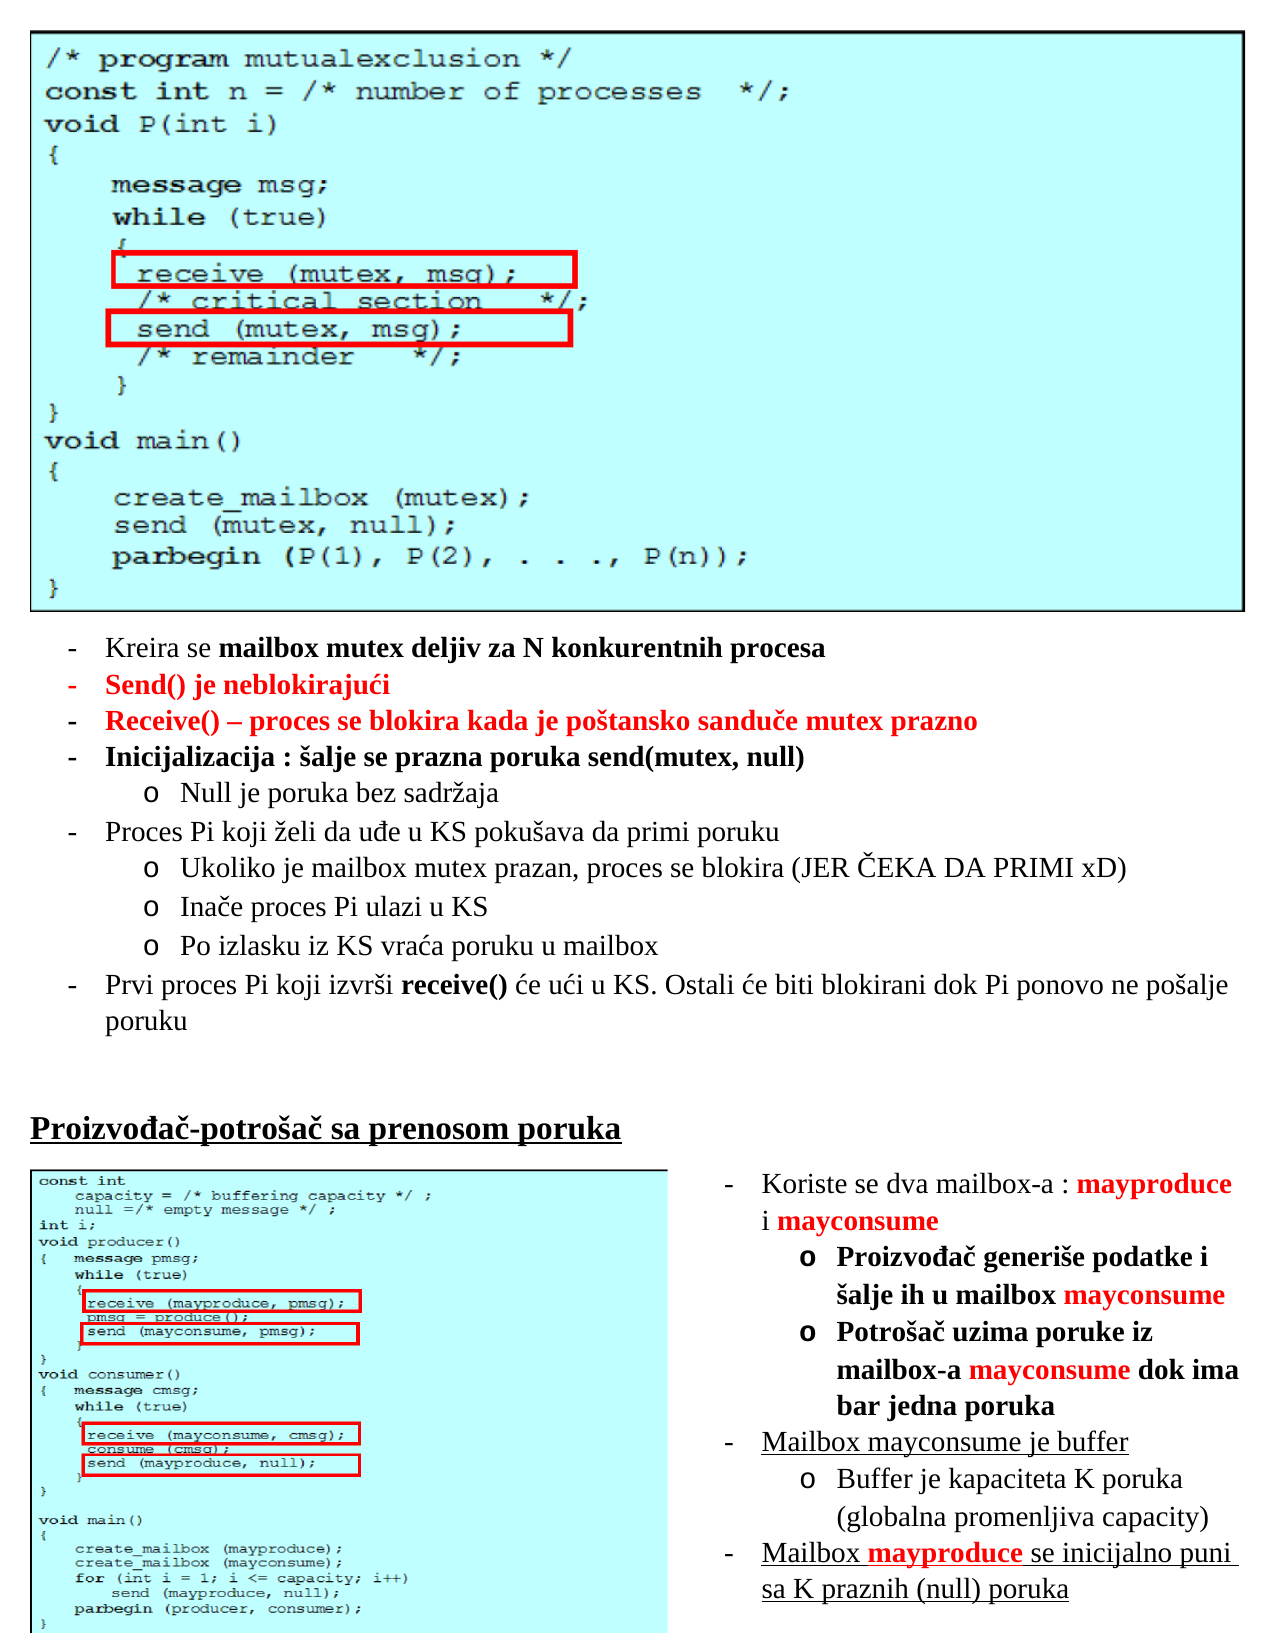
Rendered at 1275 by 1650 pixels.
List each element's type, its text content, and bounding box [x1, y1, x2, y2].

list Inicijalizacija : šalje se prazna poruka send(mutex, null) [67, 739, 1245, 773]
list Prvi proces Pi koji izvrši receive() će ući u KS. Ostali će biti blokirani dok Pi ponovo ne pošalje poruku [67, 967, 1245, 1036]
list Koriste se dva mailbox-a : mayproduce i mayconsume [667, 1167, 1245, 1236]
list Mailbox mayproduce se inicijalno puni sa K praznih (null) poruka [667, 1536, 1245, 1605]
list Proces Pi koji želi da uđe u KS pokušava da primi poruku [67, 814, 1245, 848]
picture [30, 30, 1246, 612]
list Mailbox mayconsume je buffer [667, 1424, 1245, 1458]
list Ukoliko je mailbox mutex prazan, proces se blokira (JER ČEKA DA PRIMI xD) [142, 850, 1245, 886]
list Send() je neblokirajući [67, 667, 1245, 700]
list Receive() – proces se blokira kada je poštansko sanduče mutex prazno [67, 703, 1245, 736]
list Null je poruka bez sadržaja [142, 775, 1245, 811]
list Buffer je kapaciteta K poruka (globalna promenljiva capacity) [667, 1461, 1245, 1533]
list Kreira se mailbox mutex deljiv za N konkurentnih procesa [67, 631, 1245, 664]
picture [30, 1167, 667, 1633]
text Proizvođač-potrošač sa prenosom poruka [30, 1108, 1245, 1147]
list Po izlasku iz KS vraća poruku u mailbox [142, 928, 1245, 964]
list Potrošač uzima poruke iz mailbox-a mayconsume dok ima bar jedna poruka [667, 1314, 1245, 1422]
list Inače proces Pi ulazi u KS [142, 889, 1245, 925]
list Proizvođač generiše podatke i šalje ih u mailbox mayconsume [667, 1239, 1245, 1311]
